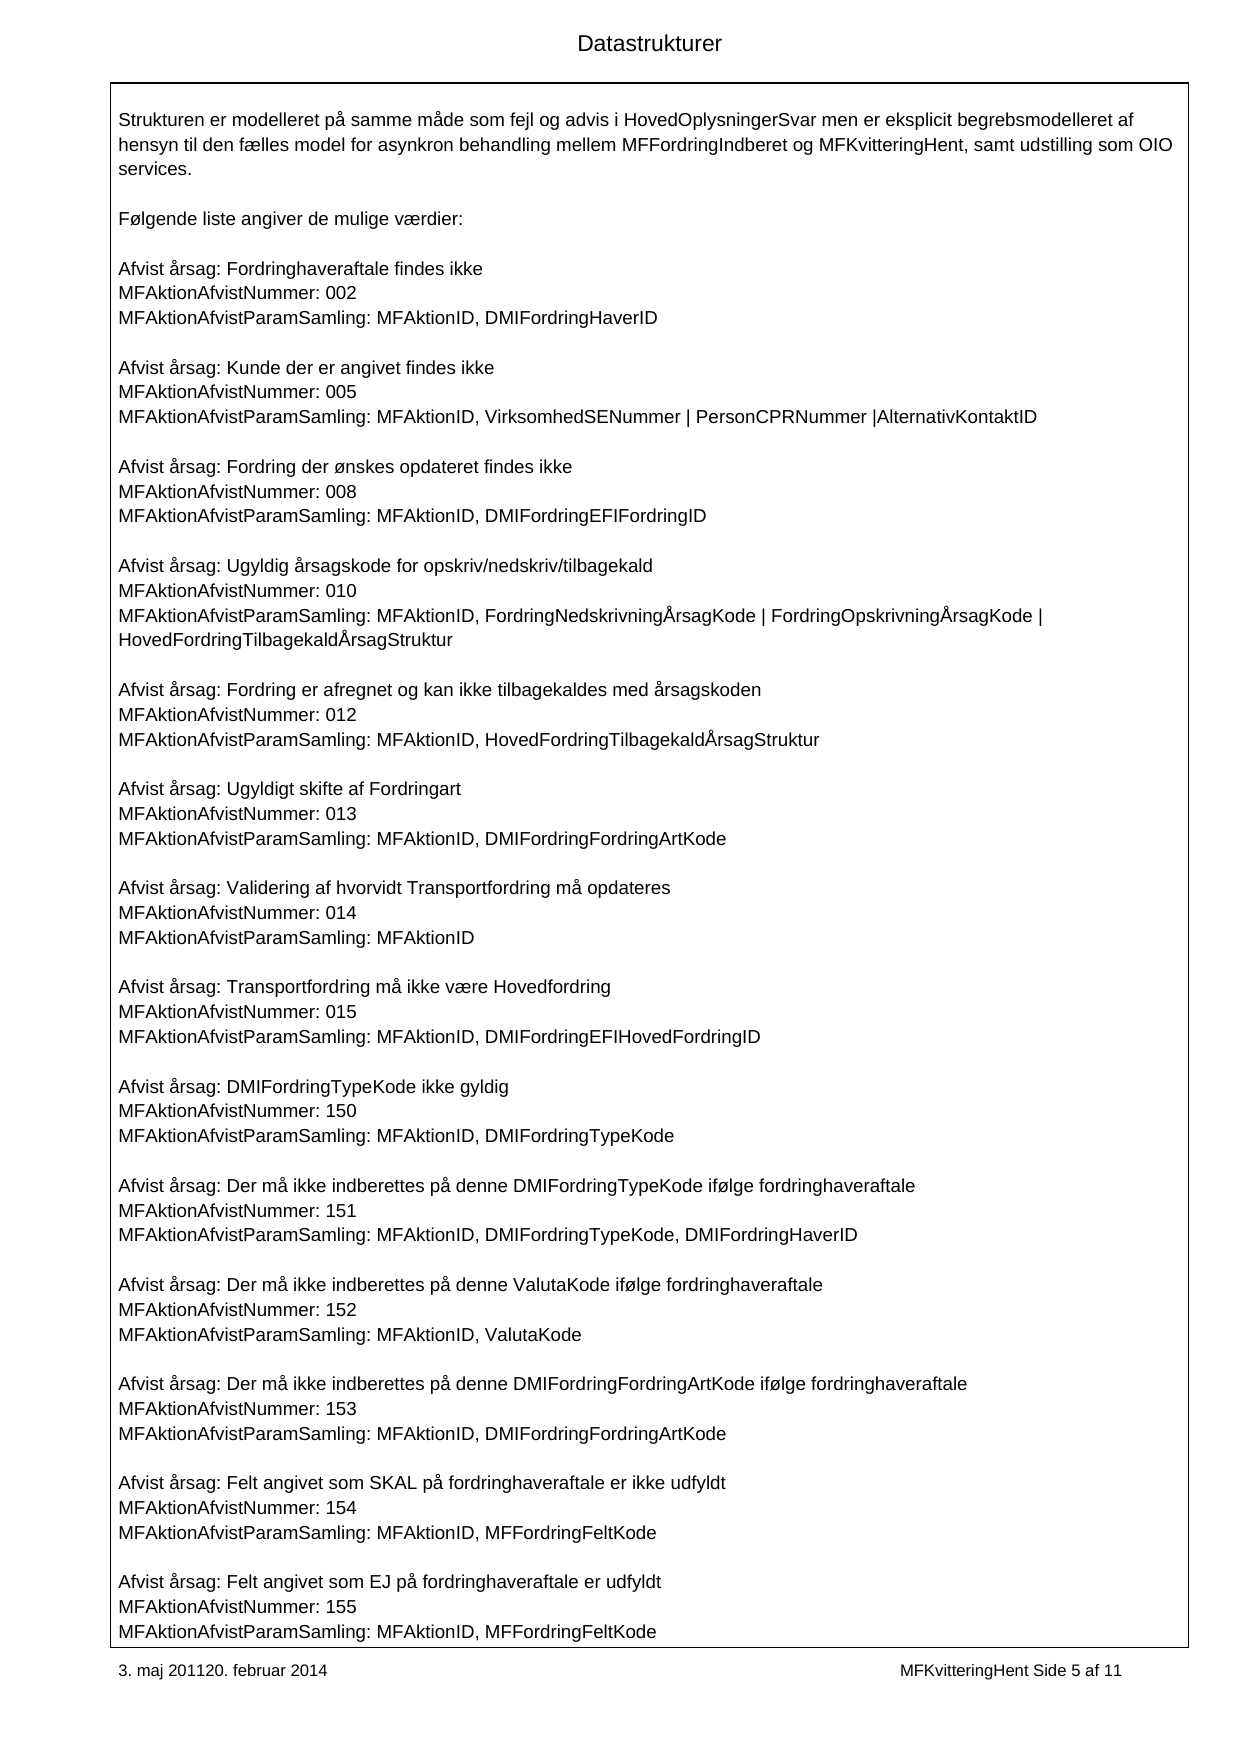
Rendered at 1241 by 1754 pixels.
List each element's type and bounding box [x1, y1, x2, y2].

table_cell [111, 84, 1188, 1647]
